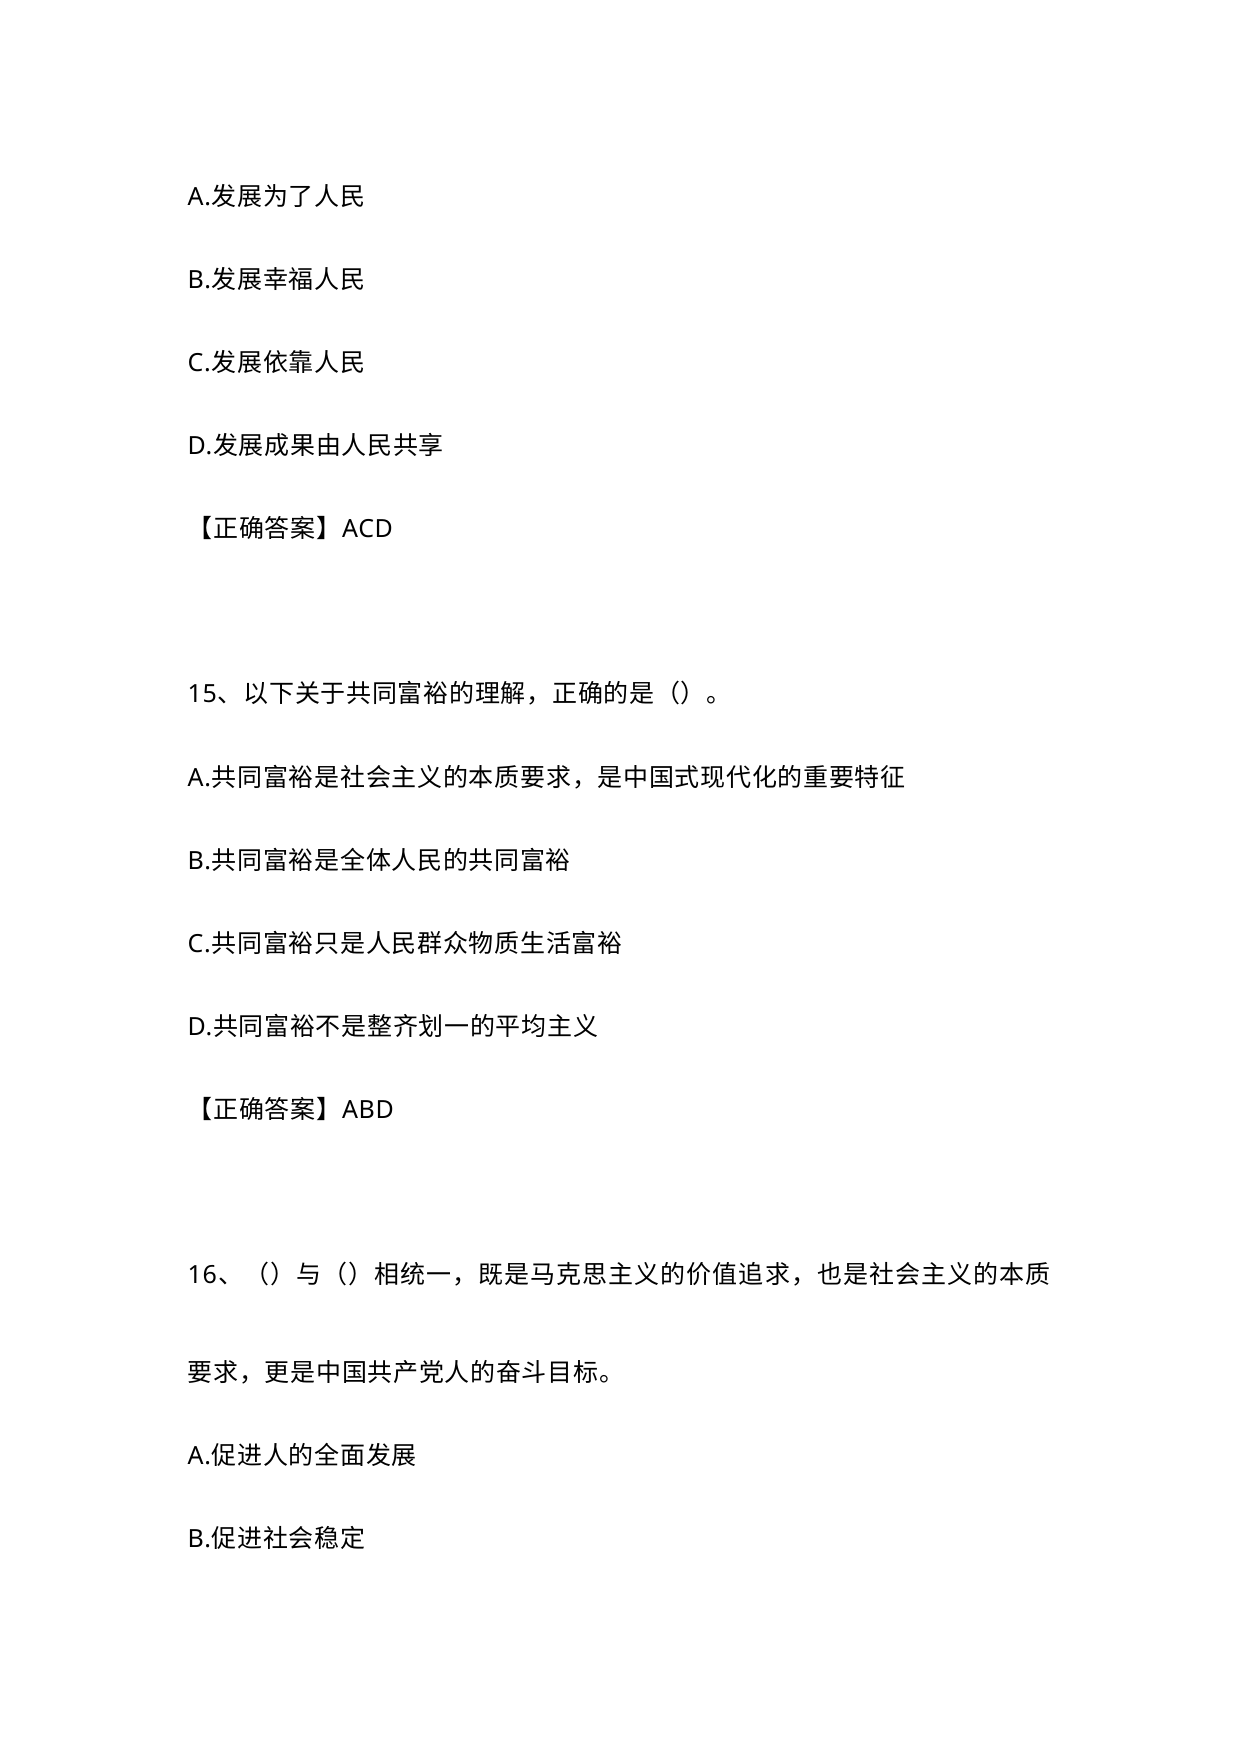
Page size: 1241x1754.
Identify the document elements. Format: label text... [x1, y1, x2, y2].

text 15、以下关于共同富裕的理解，正确的是（）。 [187, 659, 1053, 724]
text D.共同富裕不是整齐划一的平均主义 [187, 992, 1053, 1057]
text D.发展成果由人民共享 [187, 411, 1053, 476]
text C.发展依靠人民 [187, 328, 1053, 393]
text A.促进人的全面发展 [187, 1421, 1053, 1486]
text B.促进社会稳定 [187, 1504, 1053, 1569]
text 【正确答案】ACD [187, 494, 1053, 559]
text B.发展幸福人民 [187, 245, 1053, 310]
text 16、（）与（）相统一，既是马克思主义的价值追求，也是社会主义的本质要求，更是中国共产党人的奋斗目标。 [187, 1240, 1053, 1403]
text A.共同富裕是社会主义的本质要求，是中国式现代化的重要特征 [187, 743, 1053, 808]
text A.发展为了人民 [187, 162, 1053, 227]
text C.共同富裕只是人民群众物质生活富裕 [187, 909, 1053, 974]
text 【正确答案】ABD [187, 1075, 1053, 1140]
text B.共同富裕是全体人民的共同富裕 [187, 826, 1053, 891]
